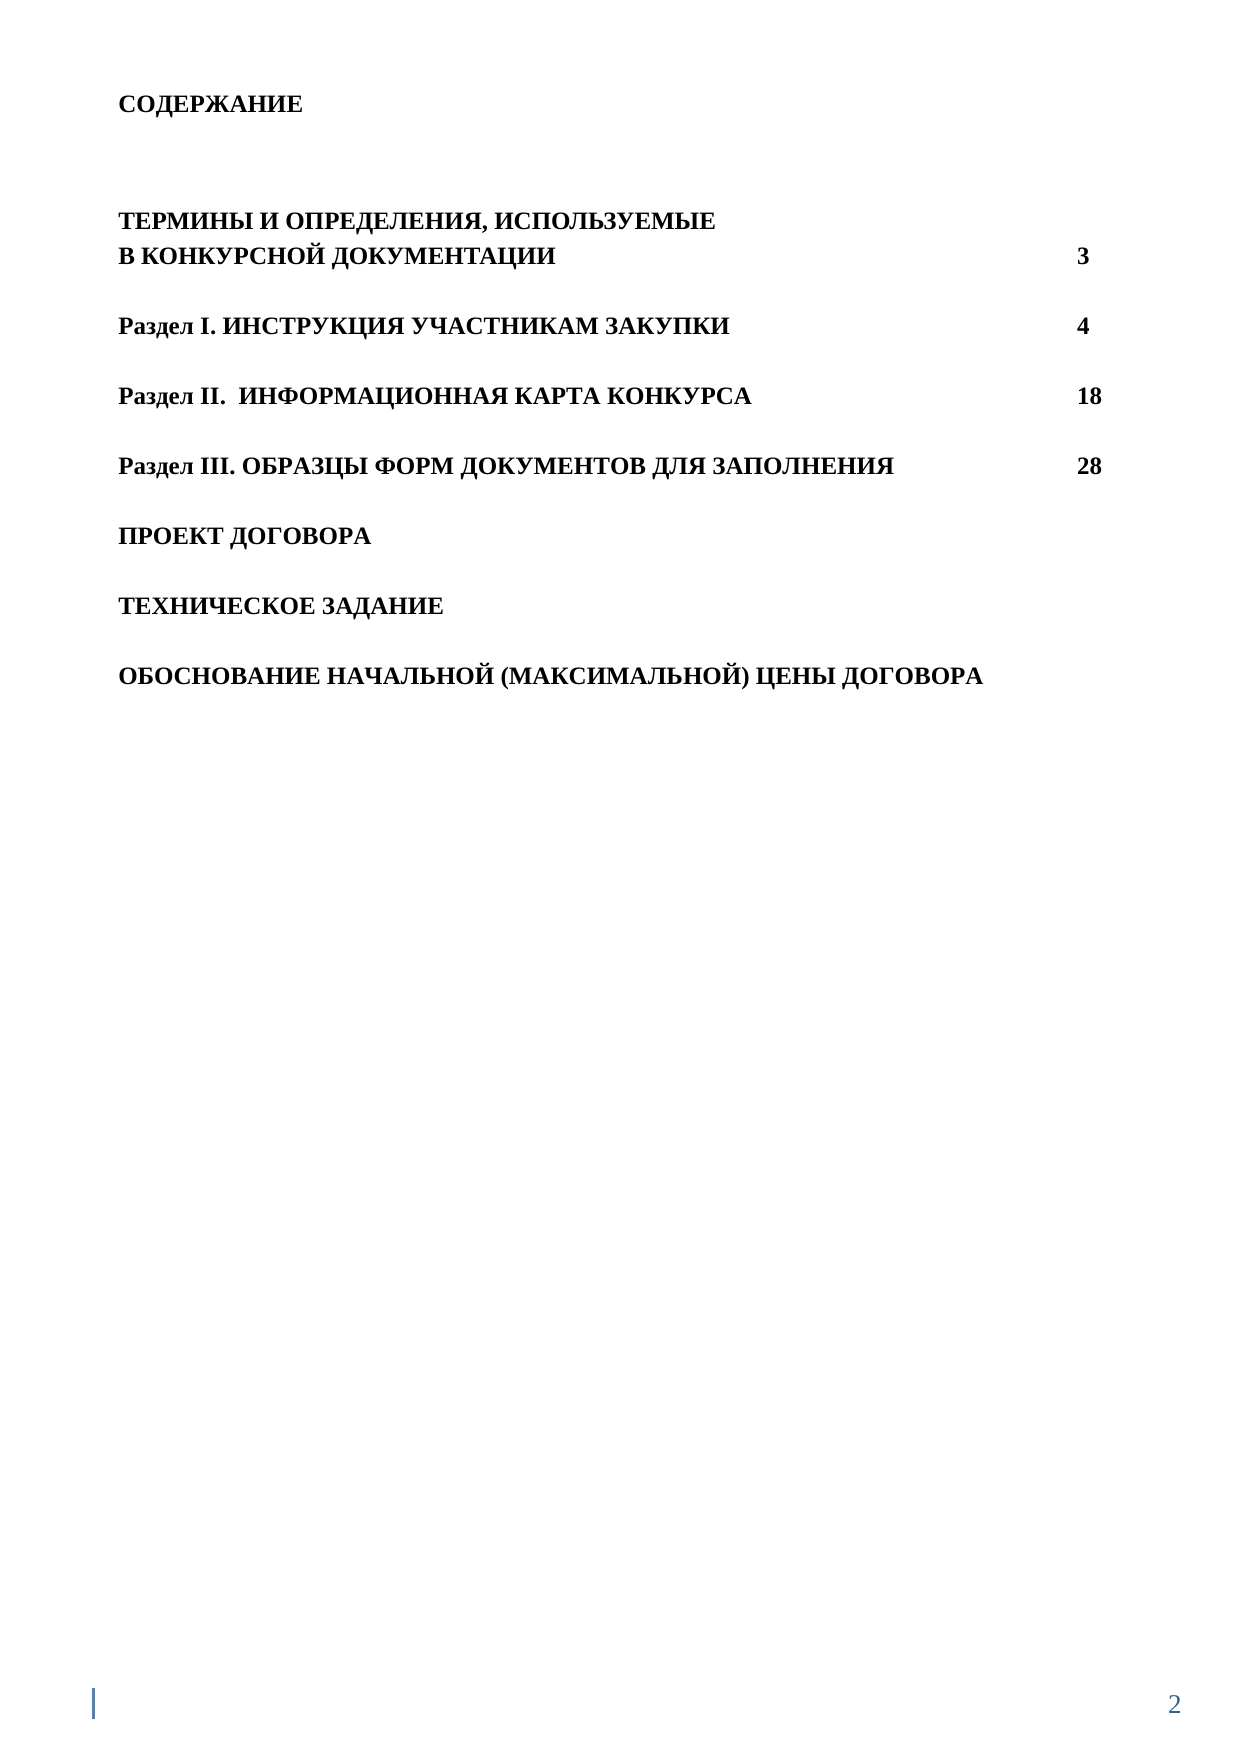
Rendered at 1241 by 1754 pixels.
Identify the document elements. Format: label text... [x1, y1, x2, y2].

subtitle ТЕРМИНЫ И ОПРЕДЕЛЕНИЯ, ИСПОЛЬЗУЕМЫЕ [118, 206, 1181, 235]
text ОБОСНОВАНИЕ НАЧАЛЬНОЙ (МАКСИМАЛЬНОЙ) ЦЕНЫ ДОГОВОРА [118, 661, 1181, 690]
text Раздел II. ИНФОРМАЦИОННАЯ КАРТА КОНКУРСА 18 [118, 381, 1181, 410]
subtitle В КОНКУРСНОЙ ДОКУМЕНТАЦИИ 3 [118, 241, 1181, 270]
text Раздел III. ОБРАЗЦЫ ФОРМ ДОКУМЕНТОВ ДЛЯ ЗАПОЛНЕНИЯ 28 [118, 451, 1181, 480]
text Раздел I. ИНСТРУКЦИЯ УЧАСТНИКАМ ЗАКУПКИ 4 [118, 311, 1181, 340]
text ТЕХНИЧЕСКОЕ ЗАДАНИЕ [118, 591, 1181, 620]
text ПРОЕКТ ДОГОВОРА [118, 521, 1181, 550]
text СОДЕРЖАНИЕ [118, 89, 1181, 117]
